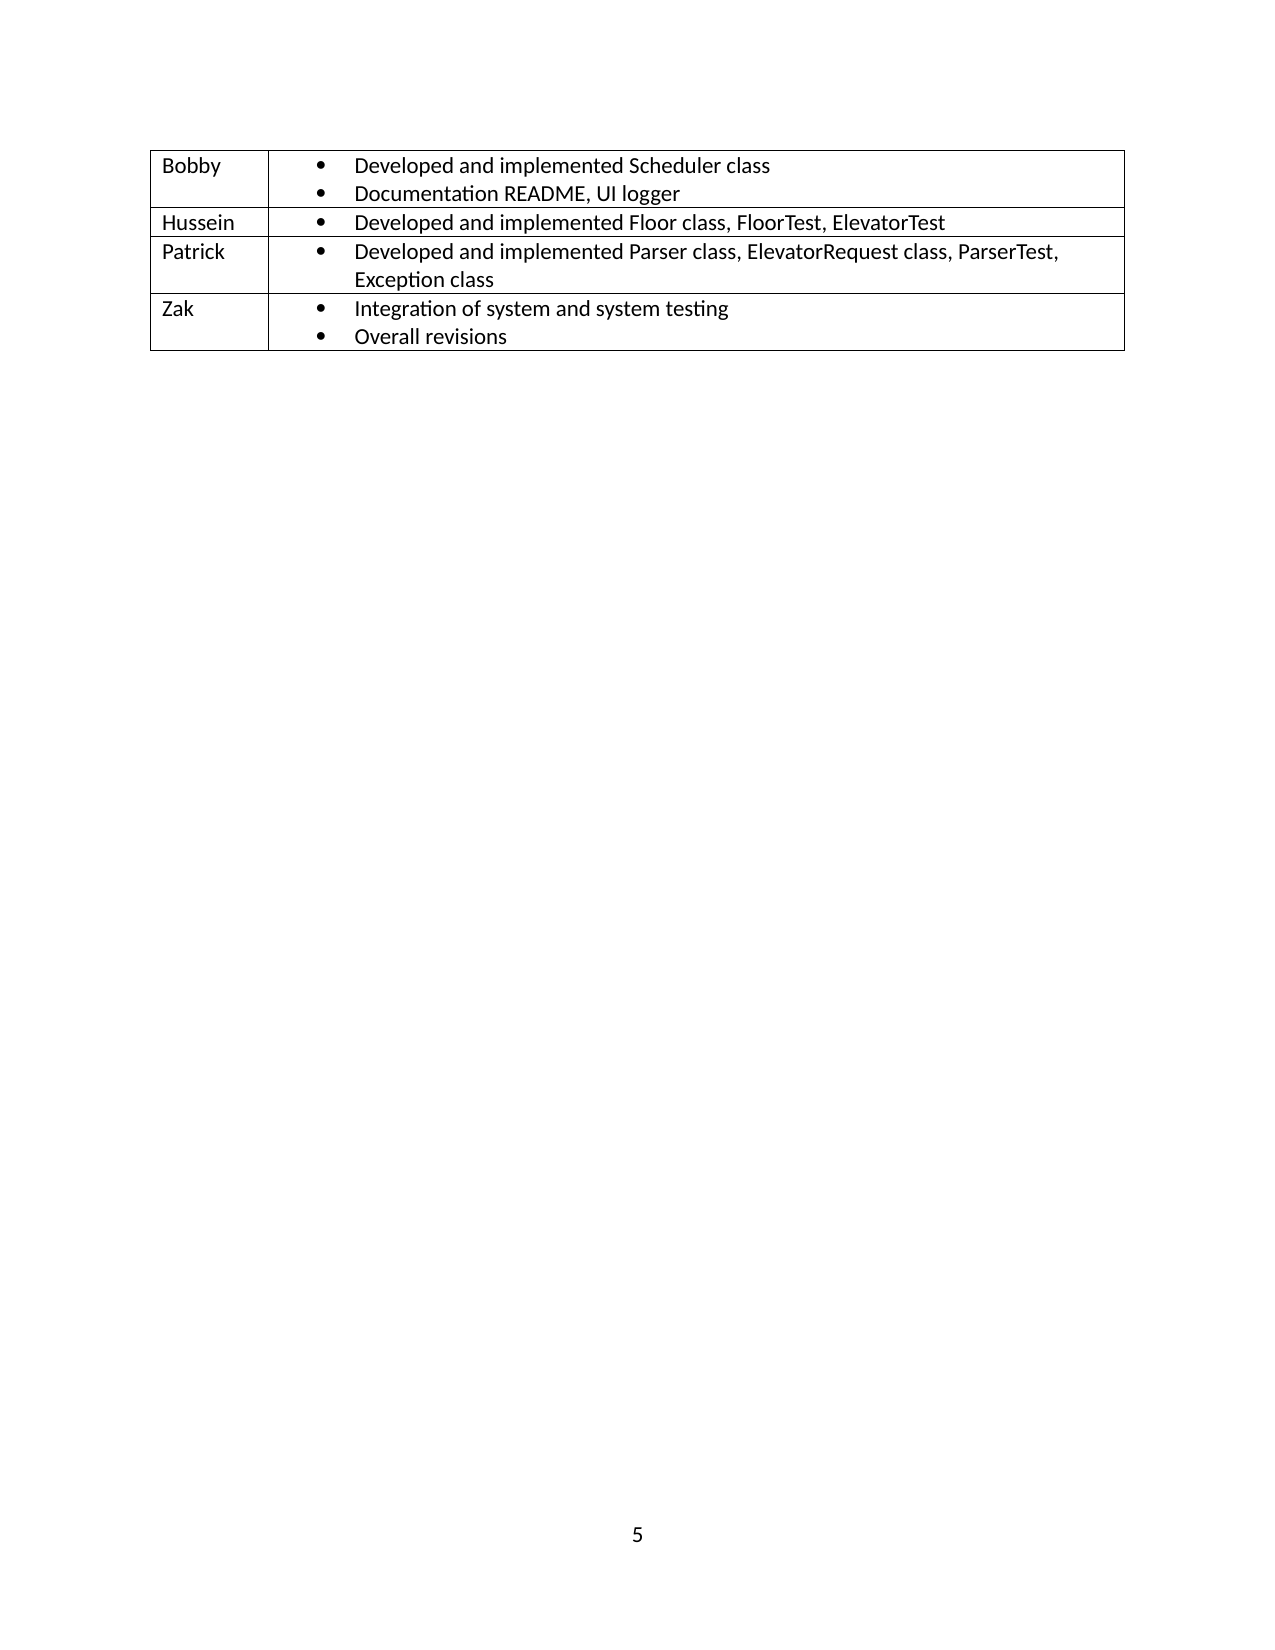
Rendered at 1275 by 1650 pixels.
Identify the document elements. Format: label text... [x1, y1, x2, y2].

table_cell Developed and implemented Scheduler class Documentation README, UI logger [269, 151, 1124, 207]
table_cell Developed and implemented Parser class, ElevatorRequest class, ParserTest, Exception class [269, 237, 1124, 293]
table_cell Patrick [151, 237, 268, 293]
table_cell Integration of system and system testing Overall revisions [269, 294, 1124, 350]
table_cell Hussein [151, 208, 268, 236]
table_cell Bobby [151, 151, 268, 207]
table_cell Developed and implemented Floor class, FloorTest, ElevatorTest [269, 208, 1124, 236]
table_cell Zak [151, 294, 268, 350]
